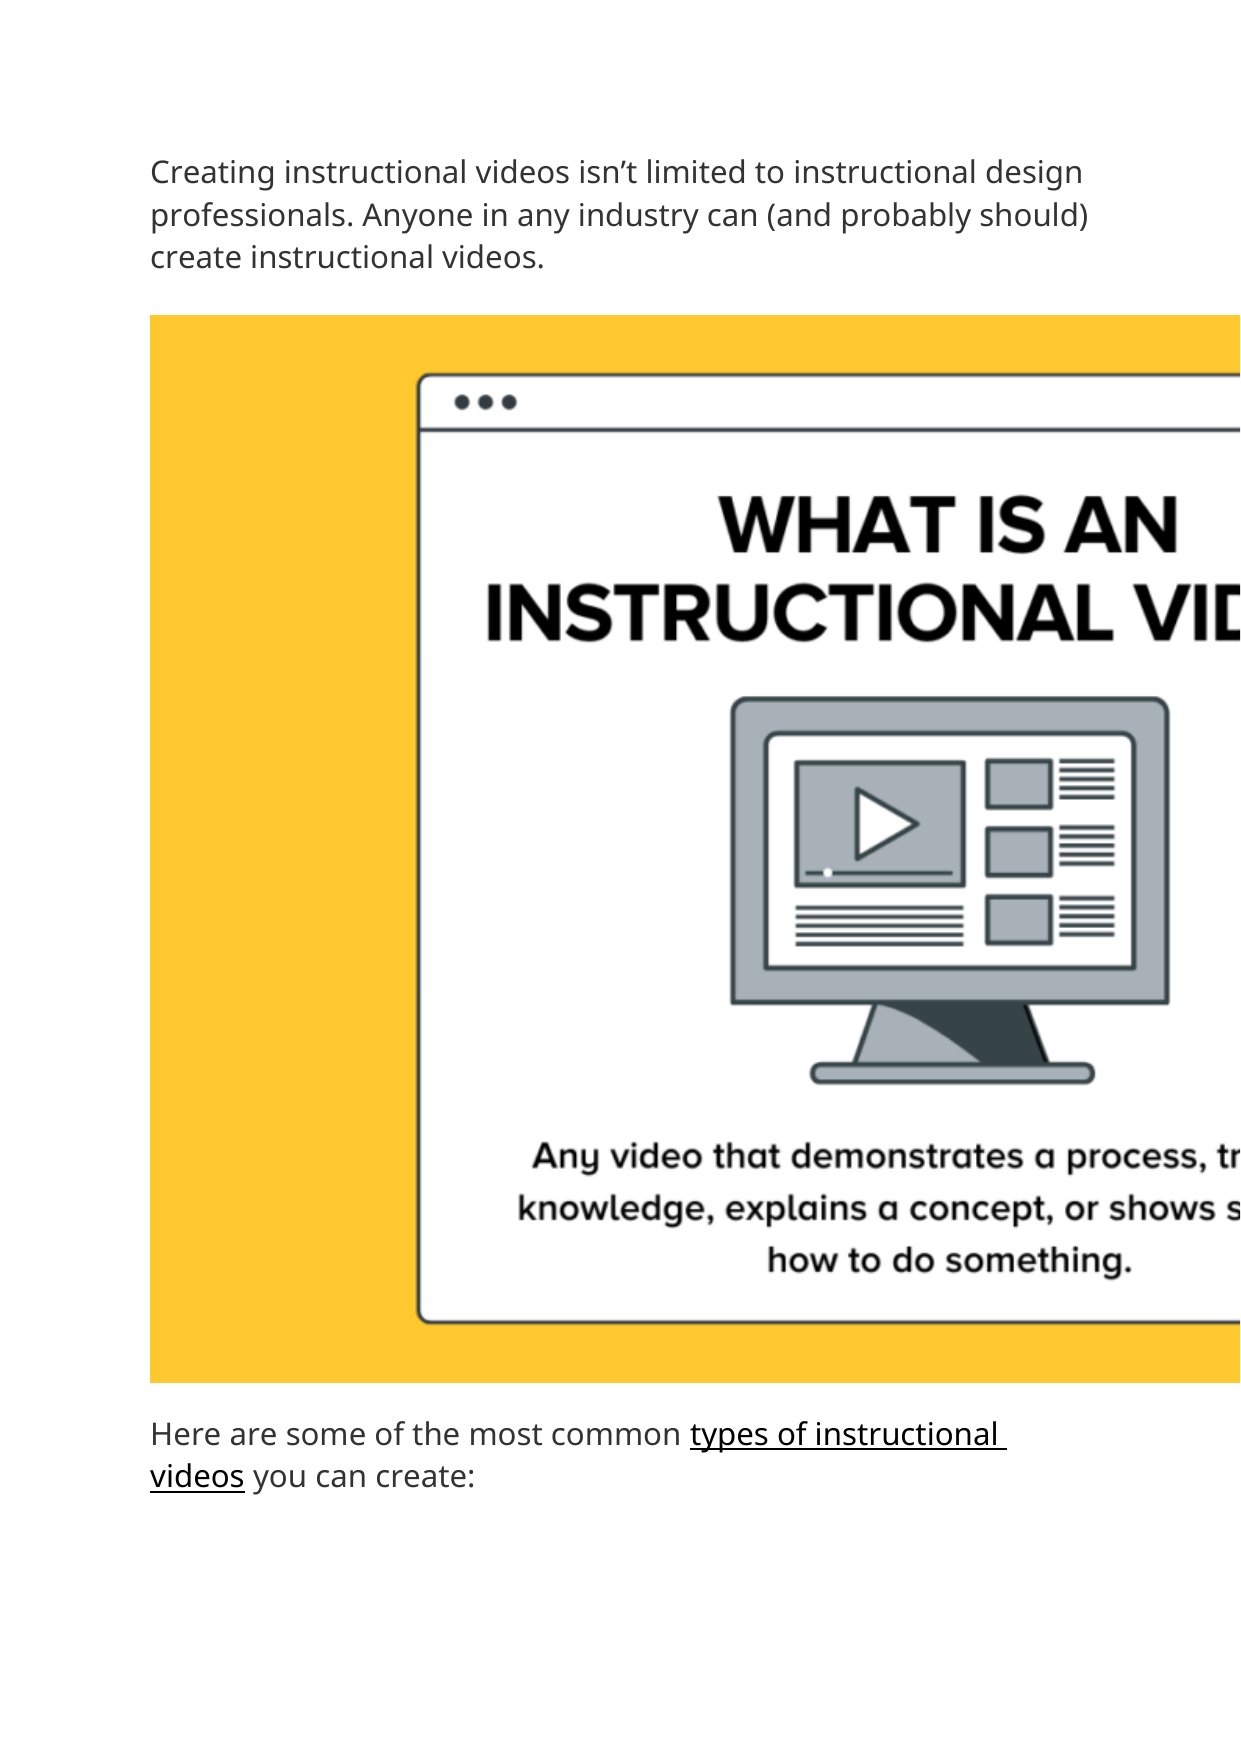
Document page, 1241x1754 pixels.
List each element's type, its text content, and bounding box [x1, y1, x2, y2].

text Creating instructional videos isn’t limited to instructional design professionals. Anyone in any industry can (and probably should) create instructional videos. [150, 150, 1090, 278]
picture [150, 315, 1241, 1383]
text Here are some of the most common types of instructional videos you can create: [150, 1412, 1090, 1497]
